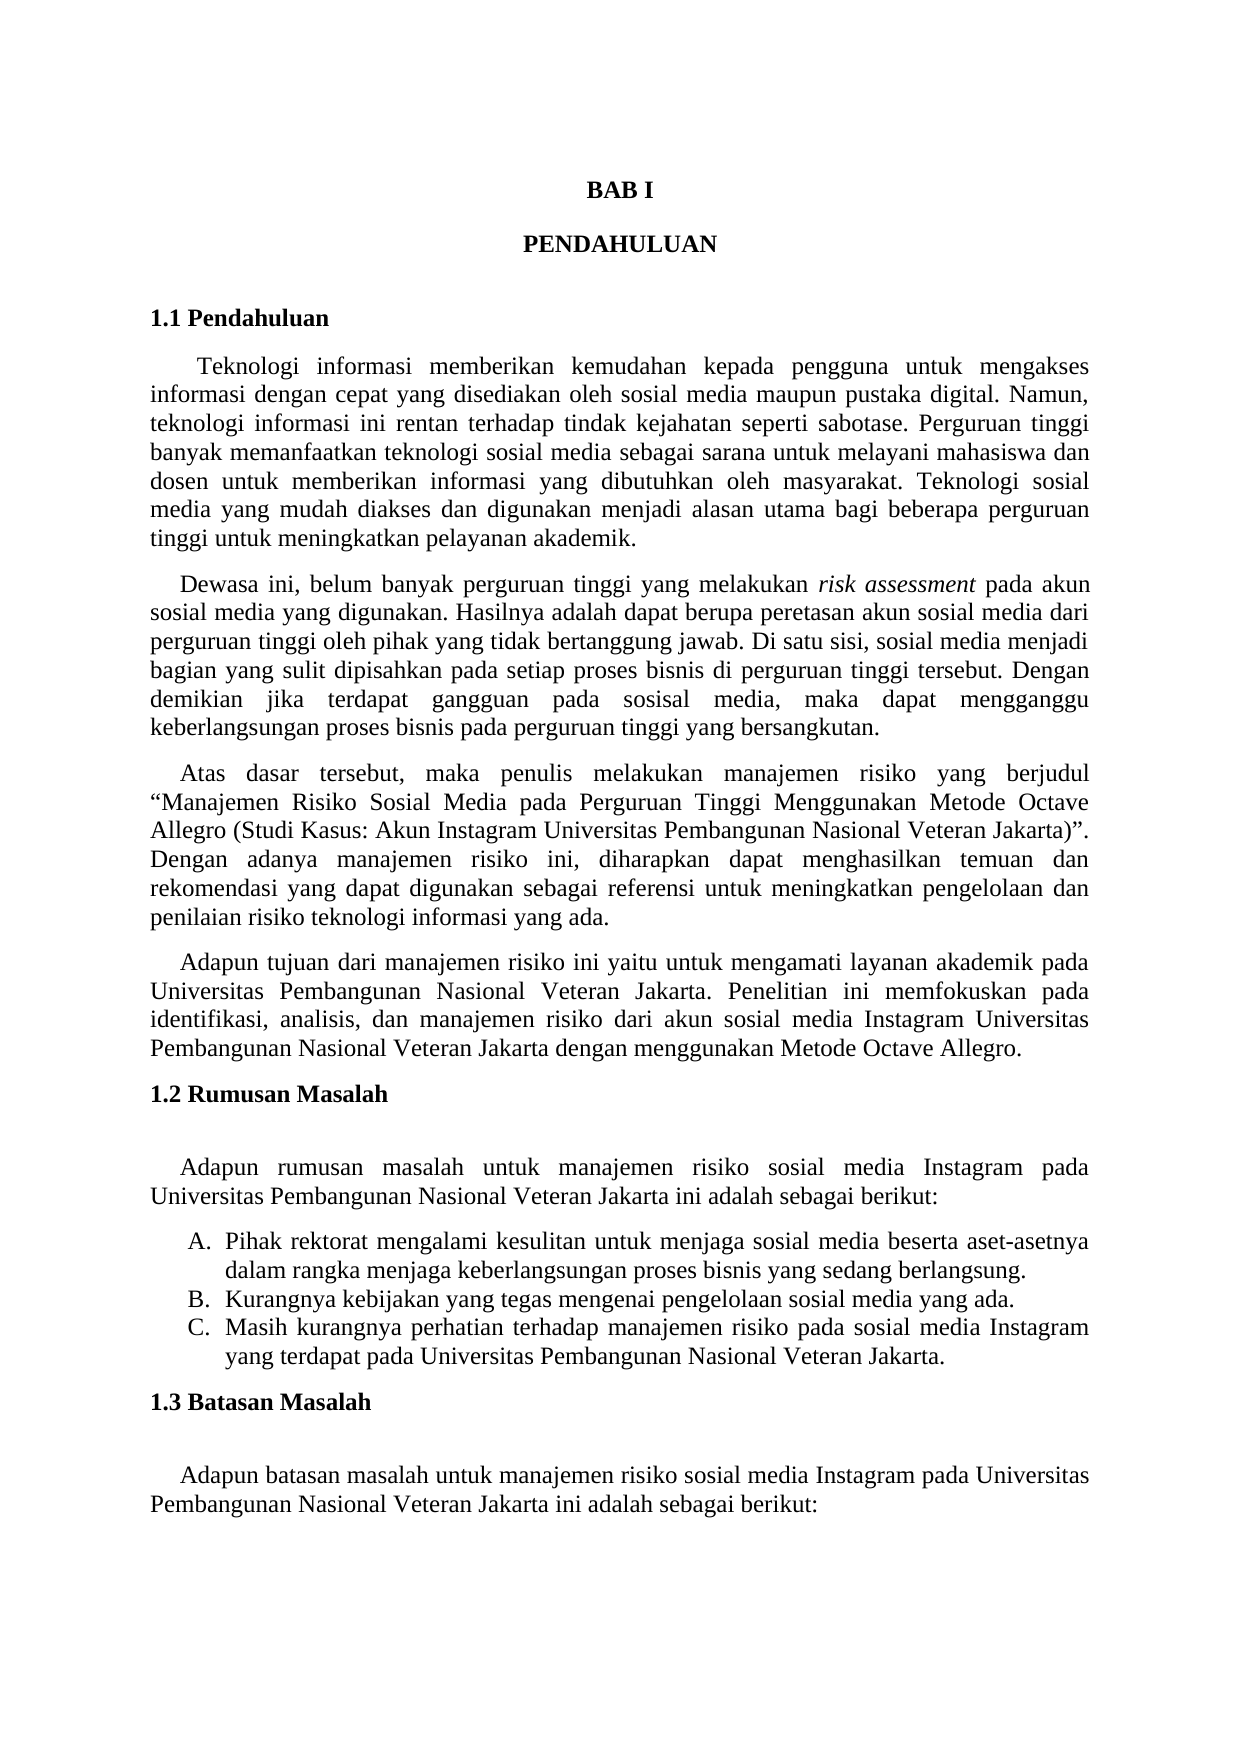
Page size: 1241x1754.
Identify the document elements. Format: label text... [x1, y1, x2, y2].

text Adapun batasan masalah untuk manajemen risiko sosial media Instagram pada Universitas Pembangunan Nasional Veteran Jakarta ini adalah sebagai berikut: [150, 1460, 1090, 1518]
text Adapun tujuan dari manajemen risiko ini yaitu untuk mengamati layanan akademik pada Universitas Pembangunan Nasional Veteran Jakarta. Penelitian ini memfokuskan pada identifikasi, analisis, dan manajemen risiko dari akun sosial media Instagram Universitas Pembangunan Nasional Veteran Jakarta dengan menggunakan Metode Octave Allegro. [150, 947, 1090, 1062]
subtitle BAB I [150, 175, 1090, 204]
subtitle 1.2 Rumusan Masalah [150, 1079, 1090, 1107]
text Dewasa ini, belum banyak perguruan tinggi yang melakukan risk assessment pada akun sosial media yang digunakan. Hasilnya adalah dapat berupa peretasan akun sosial media dari perguruan tinggi oleh pihak yang tidak bertanggung jawab. Di satu sisi, sosial media menjadi bagian yang sulit dipisahkan pada setiap proses bisnis di perguruan tinggi tersebut. Dengan demikian jika terdapat gangguan pada sosisal media, maka dapat mengganggu keberlangsungan proses bisnis pada perguruan tinggi yang bersangkutan. [150, 569, 1090, 741]
text Adapun rumusan masalah untuk manajemen risiko sosial media Instagram pada Universitas Pembangunan Nasional Veteran Jakarta ini adalah sebagai berikut: [150, 1152, 1090, 1209]
text Atas dasar tersebut, maka penulis melakukan manajemen risiko yang berjudul “Manajemen Risiko Sosial Media pada Perguruan Tinggi Menggunakan Metode Octave Allegro (Studi Kasus: Akun Instagram Universitas Pembangunan Nasional Veteran Jakarta)”. Dengan adanya manajemen risiko ini, diharapkan dapat menghasilkan temuan dan rekomendasi yang dapat digunakan sebagai referensi untuk meningkatkan pengelolaan dan penilaian risiko teknologi informasi yang ada. [150, 758, 1090, 930]
text Teknologi informasi memberikan kemudahan kepada pengguna untuk mengakses informasi dengan cepat yang disediakan oleh sosial media maupun pustaka digital. Namun, teknologi informasi ini rentan terhadap tindak kejahatan seperti sabotase. Perguruan tinggi banyak memanfaatkan teknologi sosial media sebagai sarana untuk melayani mahasiswa dan dosen untuk memberikan informasi yang dibutuhkan oleh masyarakat. Teknologi sosial media yang mudah diakses dan digunakan menjadi alasan utama bagi beberapa perguruan tinggi untuk meningkatkan pelayanan akademik. [150, 351, 1090, 552]
subtitle 1.1 Pendahuluan [150, 303, 1090, 332]
list Masih kurangnya perhatian terhadap manajemen risiko pada sosial media Instagram yang terdapat pada Universitas Pembangunan Nasional Veteran Jakarta. [187, 1312, 1090, 1370]
subtitle 1.3 Batasan Masalah [150, 1387, 1090, 1415]
list Kurangnya kebijakan yang tegas mengenai pengelolaan sosial media yang ada. [187, 1284, 1090, 1312]
list Pihak rektorat mengalami kesulitan untuk menjaga sosial media beserta aset-asetnya dalam rangka menjaga keberlangsungan proses bisnis yang sedang berlangsung. [187, 1226, 1090, 1284]
subtitle PENDAHULUAN [150, 229, 1090, 257]
